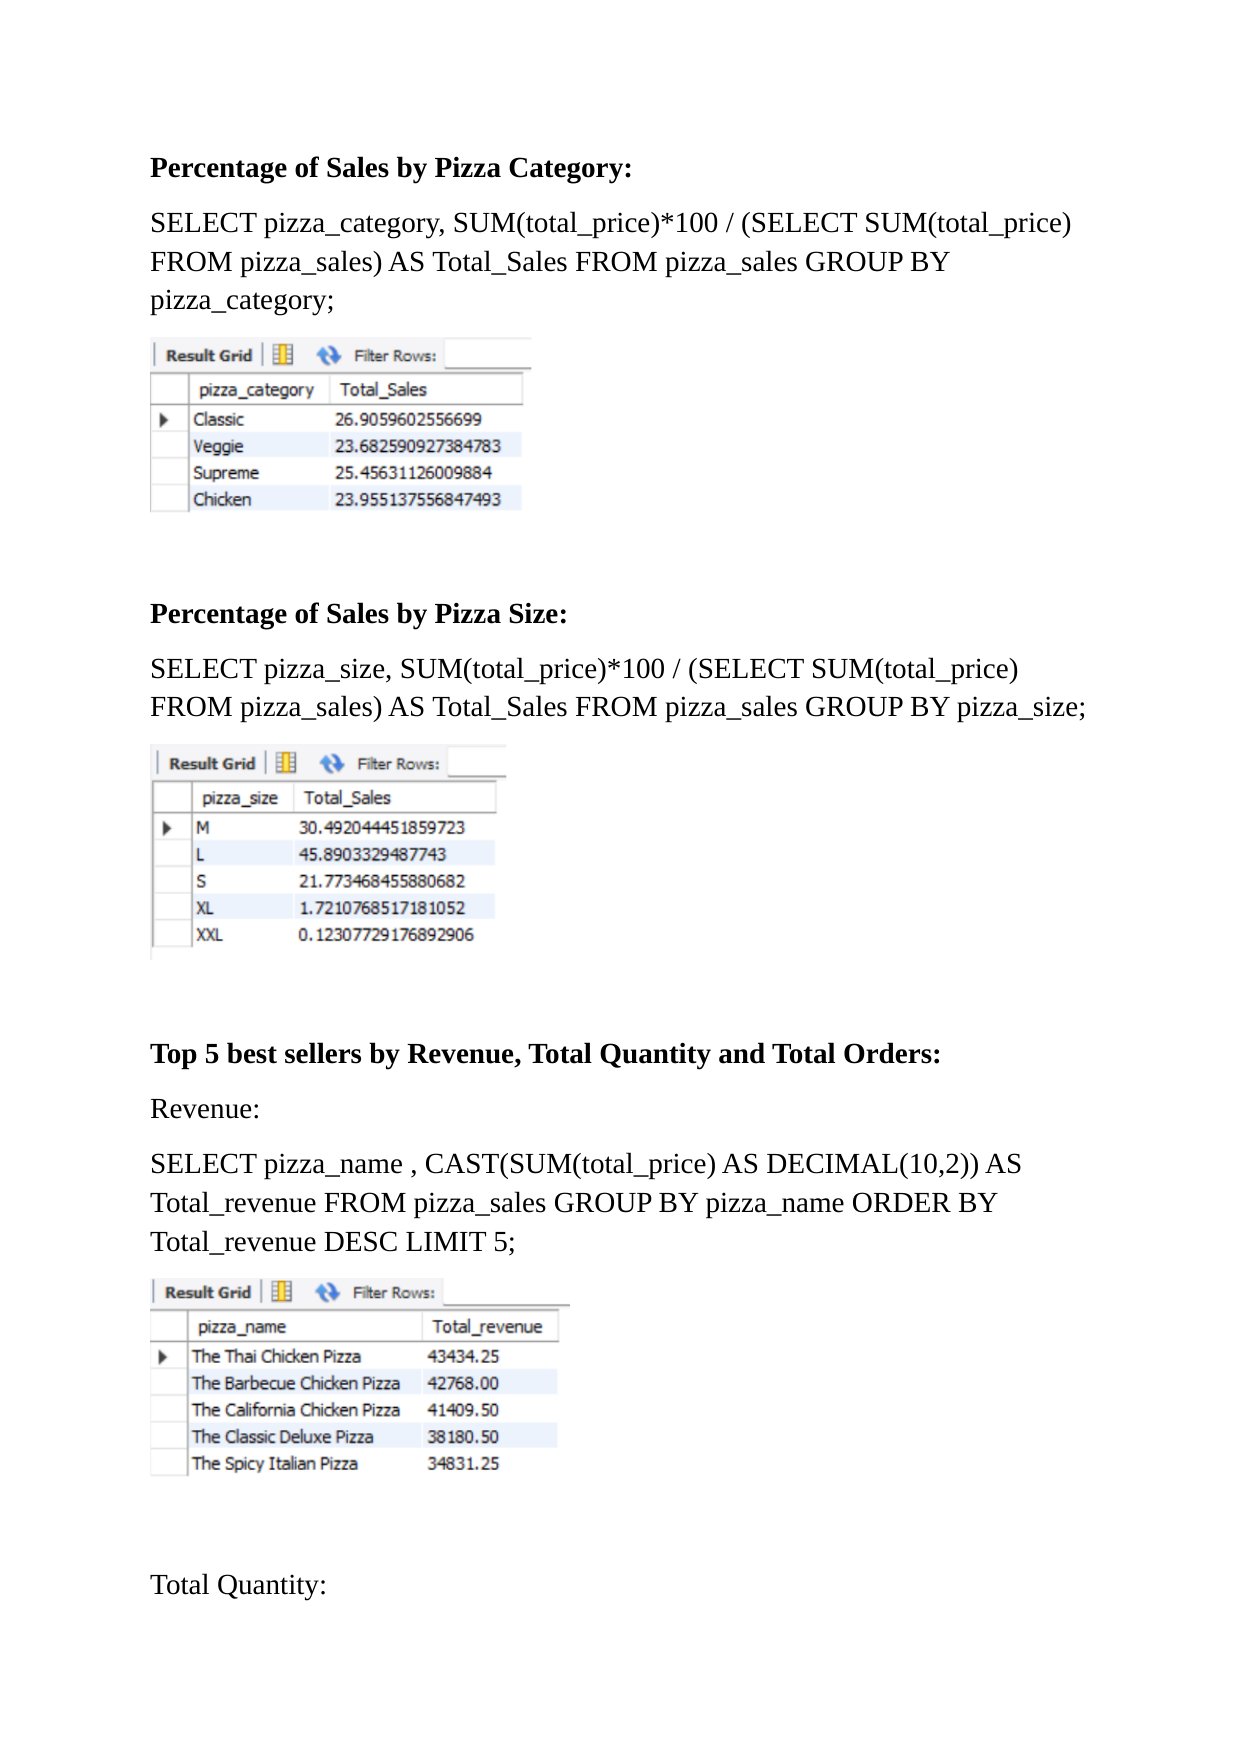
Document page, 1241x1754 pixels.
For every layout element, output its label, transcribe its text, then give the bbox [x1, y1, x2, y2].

text Total Quantity: [150, 1567, 1090, 1601]
picture [150, 1278, 570, 1491]
text Percentage of Sales by Pizza Category: [150, 150, 1090, 183]
text Top 5 best sellers by Revenue, Total Quantity and Total Orders: [150, 1036, 1090, 1070]
text SELECT pizza_size, SUM(total_price)*100 / (SELECT SUM(total_price) FROM pizza_sales) AS Total_Sales FROM pizza_sales GROUP BY pizza_size; [150, 651, 1090, 723]
text SELECT pizza_category, SUM(total_price)*100 / (SELECT SUM(total_price) FROM pizza_sales) AS Total_Sales FROM pizza_sales GROUP BY pizza_category; [150, 205, 1090, 316]
text SELECT pizza_name , CAST(SUM(total_price) AS DECIMAL(10,2)) AS Total_revenue FROM pizza_sales GROUP BY pizza_name ORDER BY Total_revenue DESC LIMIT 5; [150, 1147, 1090, 1257]
picture [150, 337, 532, 519]
picture [150, 744, 507, 960]
text Percentage of Sales by Pizza Size: [150, 596, 1090, 629]
text Revenue: [150, 1091, 1090, 1125]
